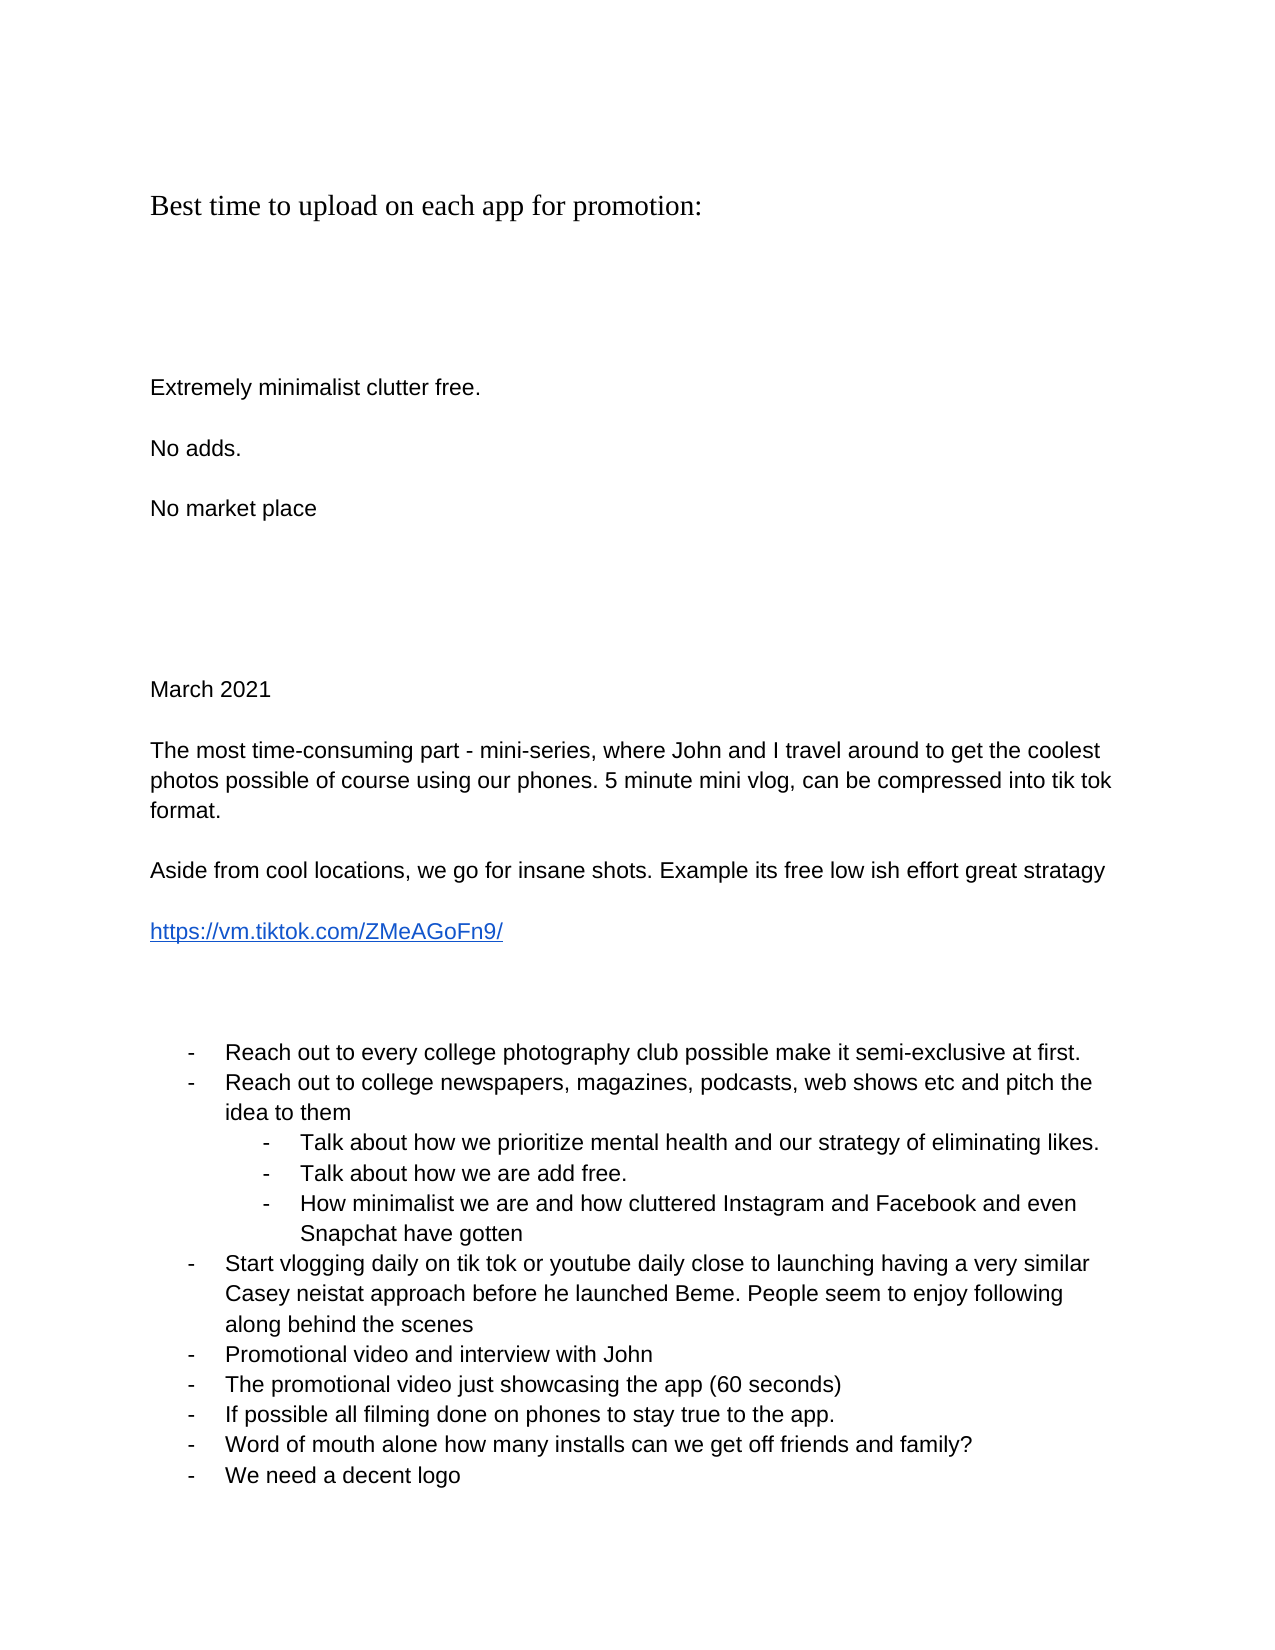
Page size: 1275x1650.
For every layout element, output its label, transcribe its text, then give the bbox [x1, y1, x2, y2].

list Reach out to college newspapers, magazines, podcasts, web shows etc and pitch the idea to them [187, 1069, 1125, 1125]
list Word of mouth alone how many installs can we get off friends and family? [187, 1431, 1125, 1458]
list Promotional video and interview with John [187, 1341, 1125, 1367]
list Reach out to every college photography club possible make it semi-exclusive at first. [187, 1039, 1125, 1065]
text Aside from cool locations, we go for insane shots. Example its free low ish effort great stratagy [150, 857, 1125, 884]
text No market place [150, 495, 1125, 521]
text Extremely minimalist clutter free. [150, 374, 1125, 400]
text Best time to upload on each app for promotion: [150, 188, 1125, 222]
list Start vlogging daily on tik tok or youtube daily close to launching having a very similar Casey neistat approach before he launched Beme. People seem to enjoy following along behind the scenes [187, 1250, 1125, 1337]
list Talk about how we are add free. [262, 1159, 1125, 1186]
list Talk about how we prioritize mental health and our strategy of eliminating likes. [262, 1129, 1125, 1156]
text The most time-consuming part - mini-series, where John and I travel around to get the coolest photos possible of course using our phones. 5 minute mini vlog, can be compressed into tik tok format. [150, 737, 1125, 823]
list If possible all filming done on phones to stay true to the app. [187, 1401, 1125, 1427]
list We need a decent logo [187, 1462, 1125, 1488]
text https://vm.tiktok.com/ZMeAGoFn9/ [150, 918, 1125, 944]
list How minimalist we are and how cluttered Instagram and Facebook and even Snapchat have gotten [262, 1190, 1125, 1246]
text No adds. [150, 434, 1125, 461]
list The promotional video just showcasing the app (60 seconds) [187, 1371, 1125, 1397]
text March 2021 [150, 676, 1125, 702]
